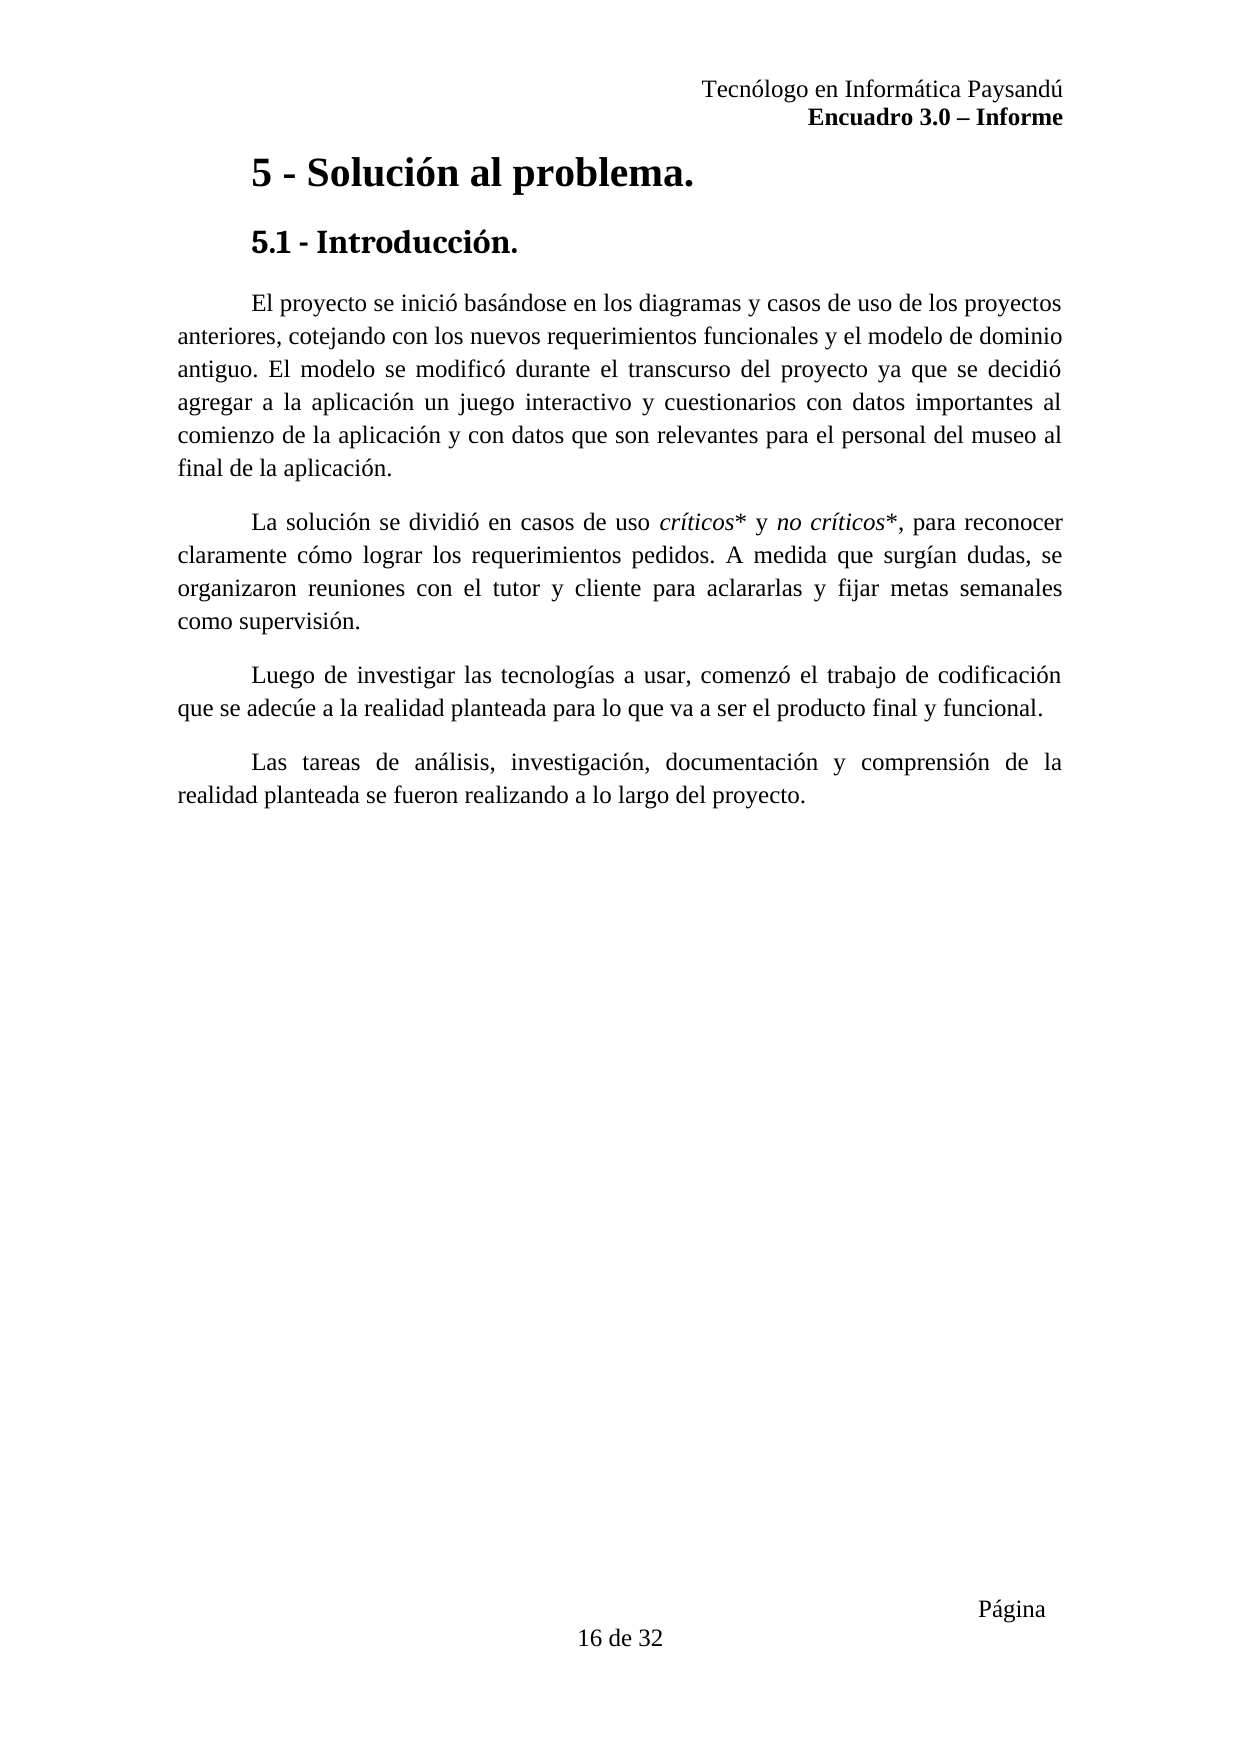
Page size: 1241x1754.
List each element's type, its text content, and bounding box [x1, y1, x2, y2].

subtitle 5 - Solución al problema. [177, 148, 1063, 196]
subtitle 5.1 - Introducción. [177, 223, 1063, 262]
text Luego de investigar las tecnologías a usar, comenzó el trabajo de codificación que se adecúe a la realidad planteada para lo que va a ser el producto final y funcional. [177, 660, 1063, 722]
text La solución se dividió en casos de uso críticos* y no críticos*, para reconocer claramente cómo lograr los requerimientos pedidos. A medida que surgían dudas, se organizaron reuniones con el tutor y cliente para aclararlas y fijar metas semanales como supervisión. [177, 507, 1063, 635]
text El proyecto se inició basándose en los diagramas y casos de uso de los proyectos anteriores, cotejando con los nuevos requerimientos funcionales y el modelo de dominio antiguo. El modelo se modificó durante el transcurso del proyecto ya que se decidió agregar a la aplicación un juego interactivo y cuestionarios con datos importantes al comienzo de la aplicación y con datos que son relevantes para el personal del museo al final de la aplicación. [177, 288, 1063, 482]
text Las tareas de análisis, investigación, documentación y comprensión de la realidad planteada se fueron realizando a lo largo del proyecto. [177, 747, 1063, 809]
